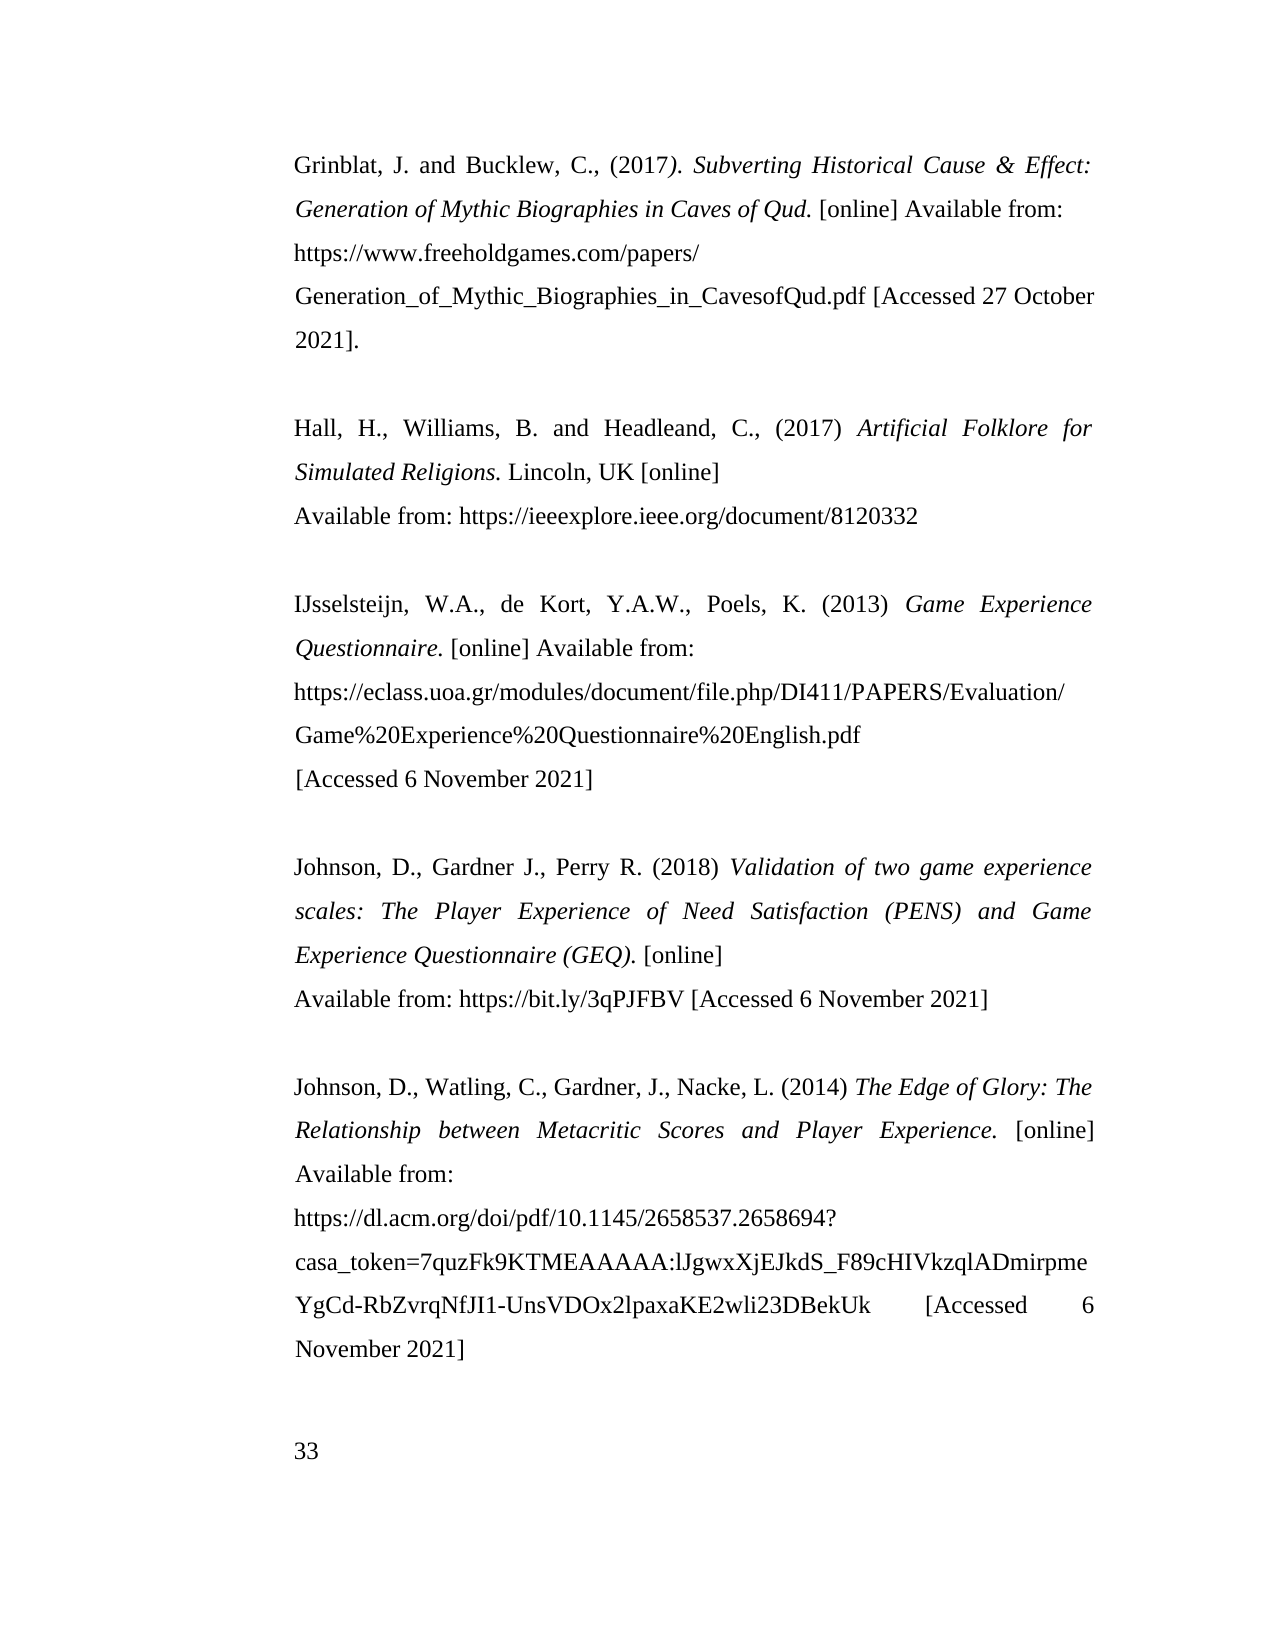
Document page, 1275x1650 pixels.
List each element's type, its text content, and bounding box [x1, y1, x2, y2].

text https://www.freeholdgames.com/papers/Generation_of_Mythic_Biographies_in_CavesofQud.pdf [Accessed 27 October 2021]. [294, 238, 1094, 354]
text Johnson, D., Watling, C., Gardner, J., Nacke, L. (2014) The Edge of Glory: The Relationship between Metacritic Scores and Player Experience. [online] Available from: [294, 1072, 1094, 1188]
text [Accessed 6 November 2021] [295, 764, 1094, 793]
text Hall, H., Williams, B. and Headleand, C., (2017) Artificial Folklore for Simulated Religions. Lincoln, UK [online] [294, 413, 1094, 486]
text Available from: https://ieeexplore.ieee.org/document/8120332 [294, 501, 1094, 529]
text https://eclass.uoa.gr/modules/document/file.php/DI411/PAPERS/Evaluation/Game%20Experience%20Questionnaire%20English.pdf [294, 677, 1094, 749]
text Johnson, D., Gardner J., Perry R. (2018) Validation of two game experience scales: The Player Experience of Need Satisfaction (PENS) and Game Experience Questionnaire (GEQ). [online] [294, 852, 1094, 968]
text Grinblat, J. and Bucklew, C., (2017). Subverting Historical Cause & Effect: Generation of Mythic Biographies in Caves of Qud. [online] Available from: [294, 150, 1094, 222]
text https://dl.acm.org/doi/pdf/10.1145/2658537.2658694?casa_token=7quzFk9KTMEAAAAA:lJgwxXjEJkdS_F89cHIVkzqlADmirpmeYgCd-RbZvrqNfJI1-UnsVDOx2lpaxaKE2wli23DBekUk [Accessed 6 November 2021] [294, 1203, 1094, 1363]
text IJsselsteijn, W.A., de Kort, Y.A.W., Poels, K. (2013) Game Experience Questionnaire. [online] Available from: [294, 589, 1094, 661]
text Available from: https://bit.ly/3qPJFBV [Accessed 6 November 2021] [294, 984, 1094, 1013]
